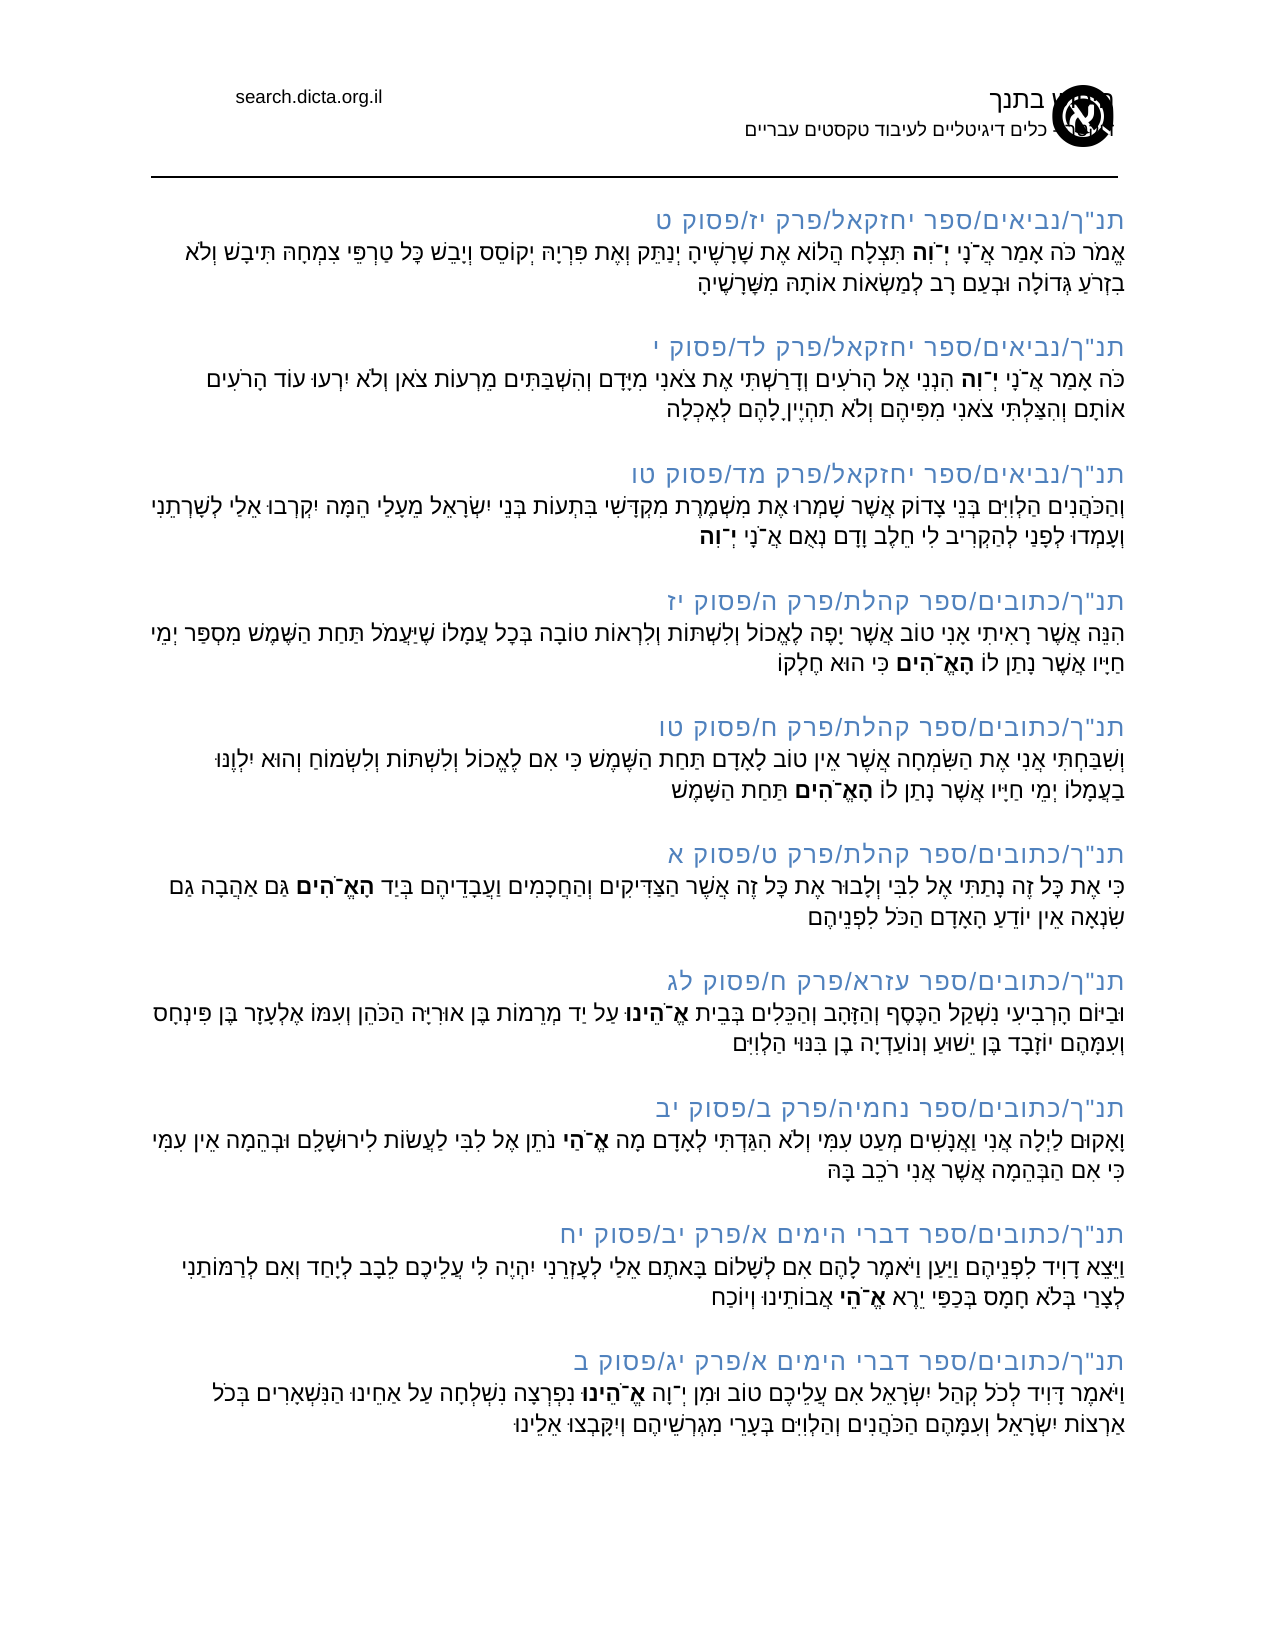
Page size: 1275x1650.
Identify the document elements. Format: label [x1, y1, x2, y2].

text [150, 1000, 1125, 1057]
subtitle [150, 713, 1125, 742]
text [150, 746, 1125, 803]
picture [1052, 85, 1114, 147]
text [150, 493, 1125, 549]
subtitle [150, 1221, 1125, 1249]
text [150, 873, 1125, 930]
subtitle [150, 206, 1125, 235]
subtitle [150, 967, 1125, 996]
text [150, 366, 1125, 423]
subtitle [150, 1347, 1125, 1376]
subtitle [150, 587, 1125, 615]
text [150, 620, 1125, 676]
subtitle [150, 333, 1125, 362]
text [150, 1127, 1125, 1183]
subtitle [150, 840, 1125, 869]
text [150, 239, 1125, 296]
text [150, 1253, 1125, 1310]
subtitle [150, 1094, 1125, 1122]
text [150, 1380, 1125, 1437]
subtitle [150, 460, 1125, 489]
